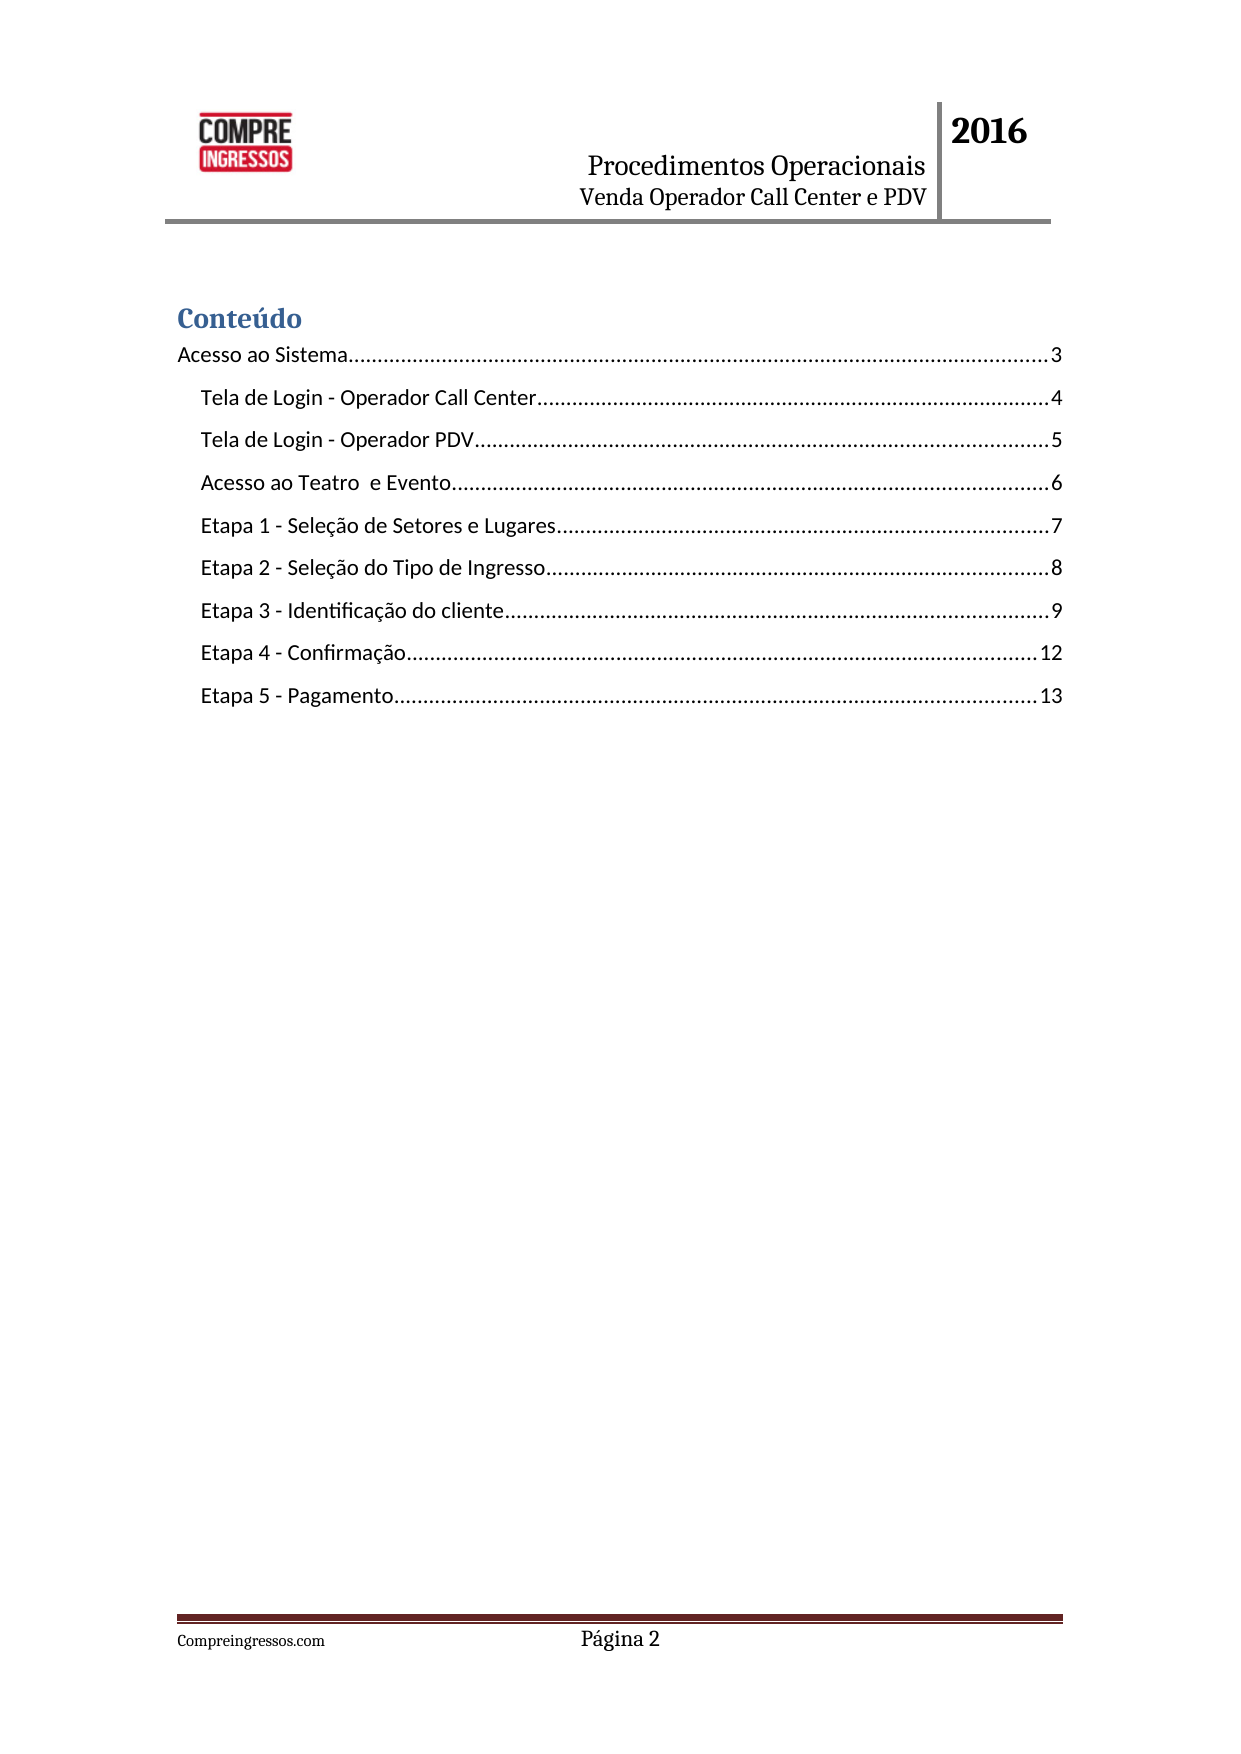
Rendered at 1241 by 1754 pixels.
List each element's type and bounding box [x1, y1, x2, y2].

picture [191, 109, 300, 176]
